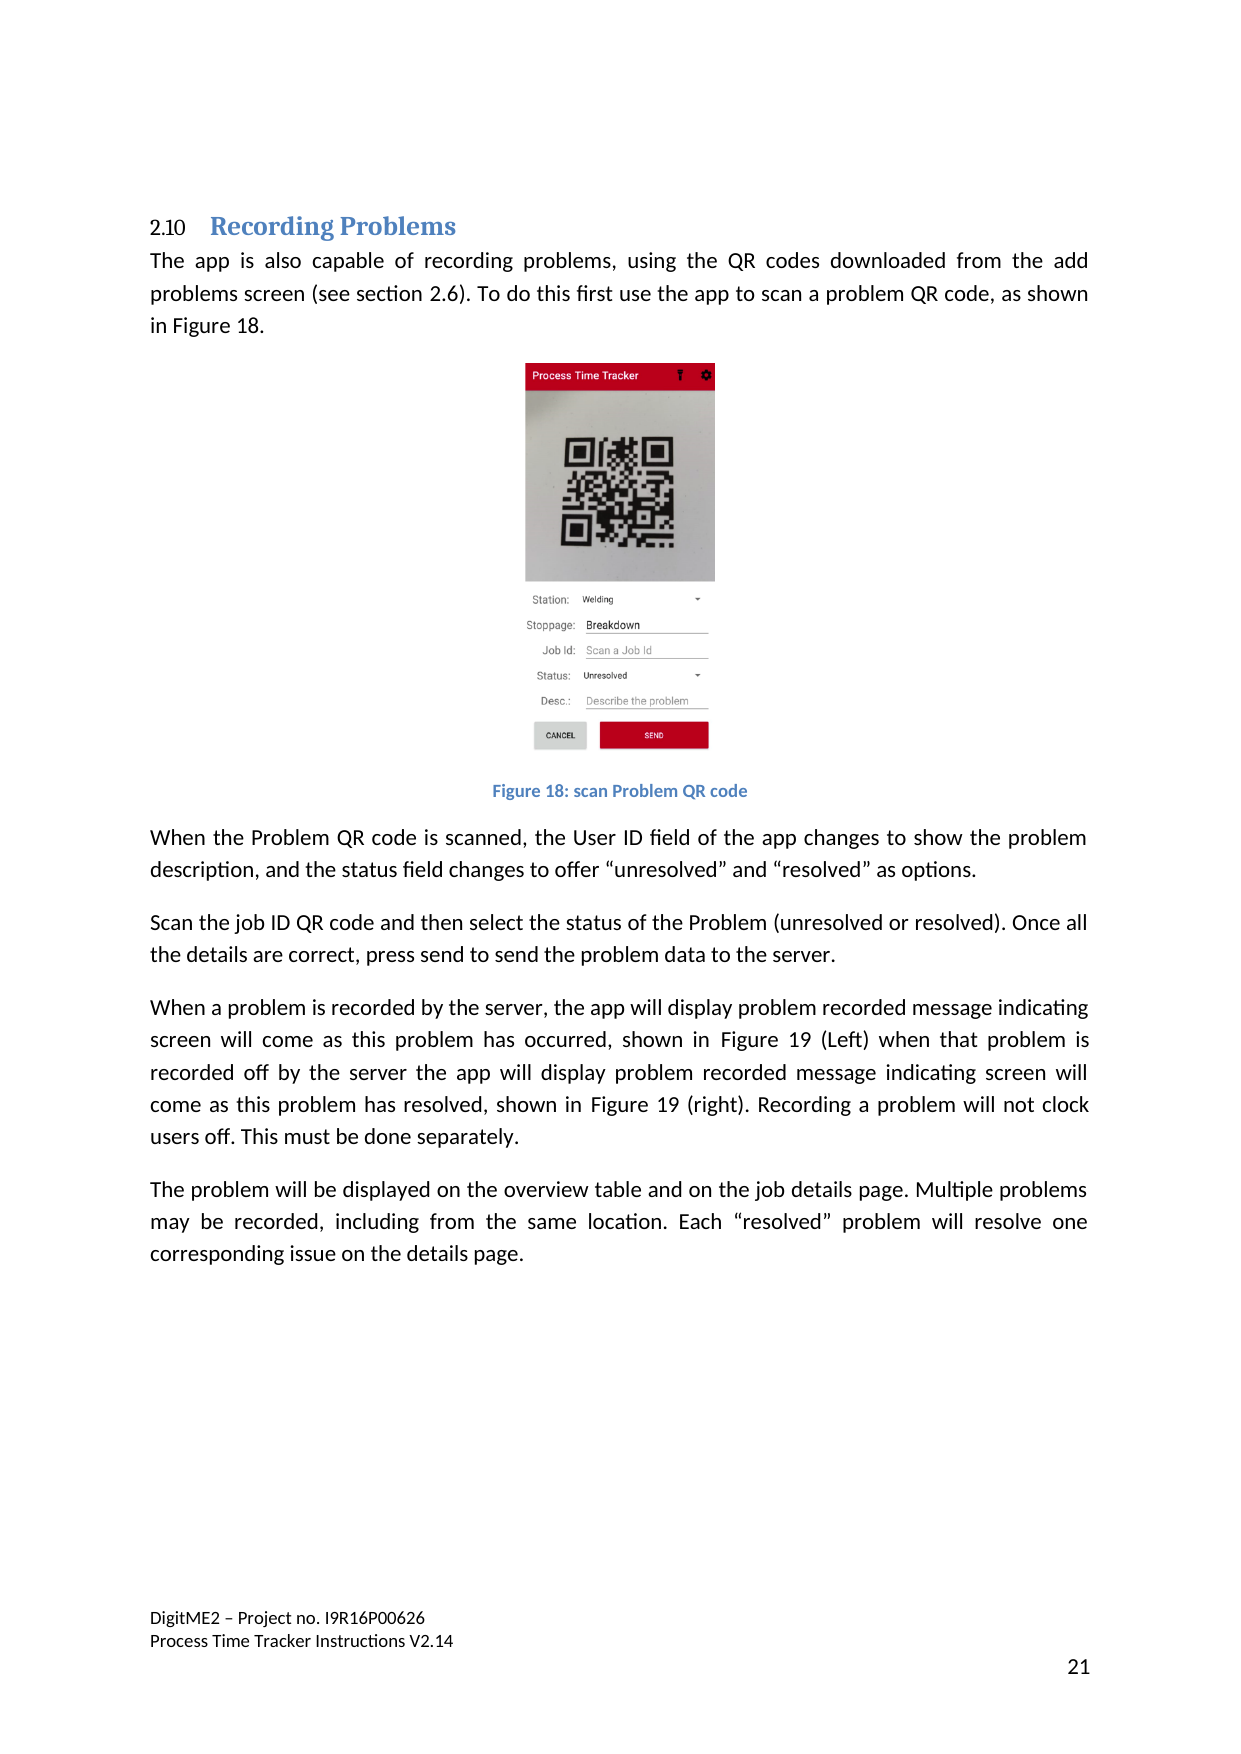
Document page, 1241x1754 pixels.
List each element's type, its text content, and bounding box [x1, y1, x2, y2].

text Figure 18: scan Problem QR code [150, 779, 1090, 802]
text The problem will be displayed on the overview table and on the job details page. Multiple problems may be recorded, including from the same location. Each “resolved” problem will resolve one corresponding issue on the details page. [150, 1175, 1090, 1267]
subtitle Recording Problems [150, 211, 1090, 242]
text When a problem is recorded by the server, the app will display problem recorded message indicating screen will come as this problem has occurred, shown in Figure 19 (Left) when that problem is recorded off by the server the app will display problem recorded message indicating screen will come as this problem has resolved, shown in Figure 19 (right). Recording a problem will not clock users off. This must be done separately. [150, 993, 1090, 1150]
text Scan the job ID QR code and then select the status of the Problem (unresolved or resolved). Once all the details are correct, press send to send the problem data to the server. [150, 908, 1090, 968]
picture [525, 363, 715, 755]
text When the Problem QR code is scanned, the User ID field of the app changes to show the problem description, and the status field changes to offer “unresolved” and “resolved” as options. [150, 823, 1090, 883]
text The app is also capable of recording problems, using the QR codes downloaded from the add problems screen (see section 2.6). To do this first use the app to scan a problem QR code, as shown in Figure 18. [150, 247, 1090, 339]
